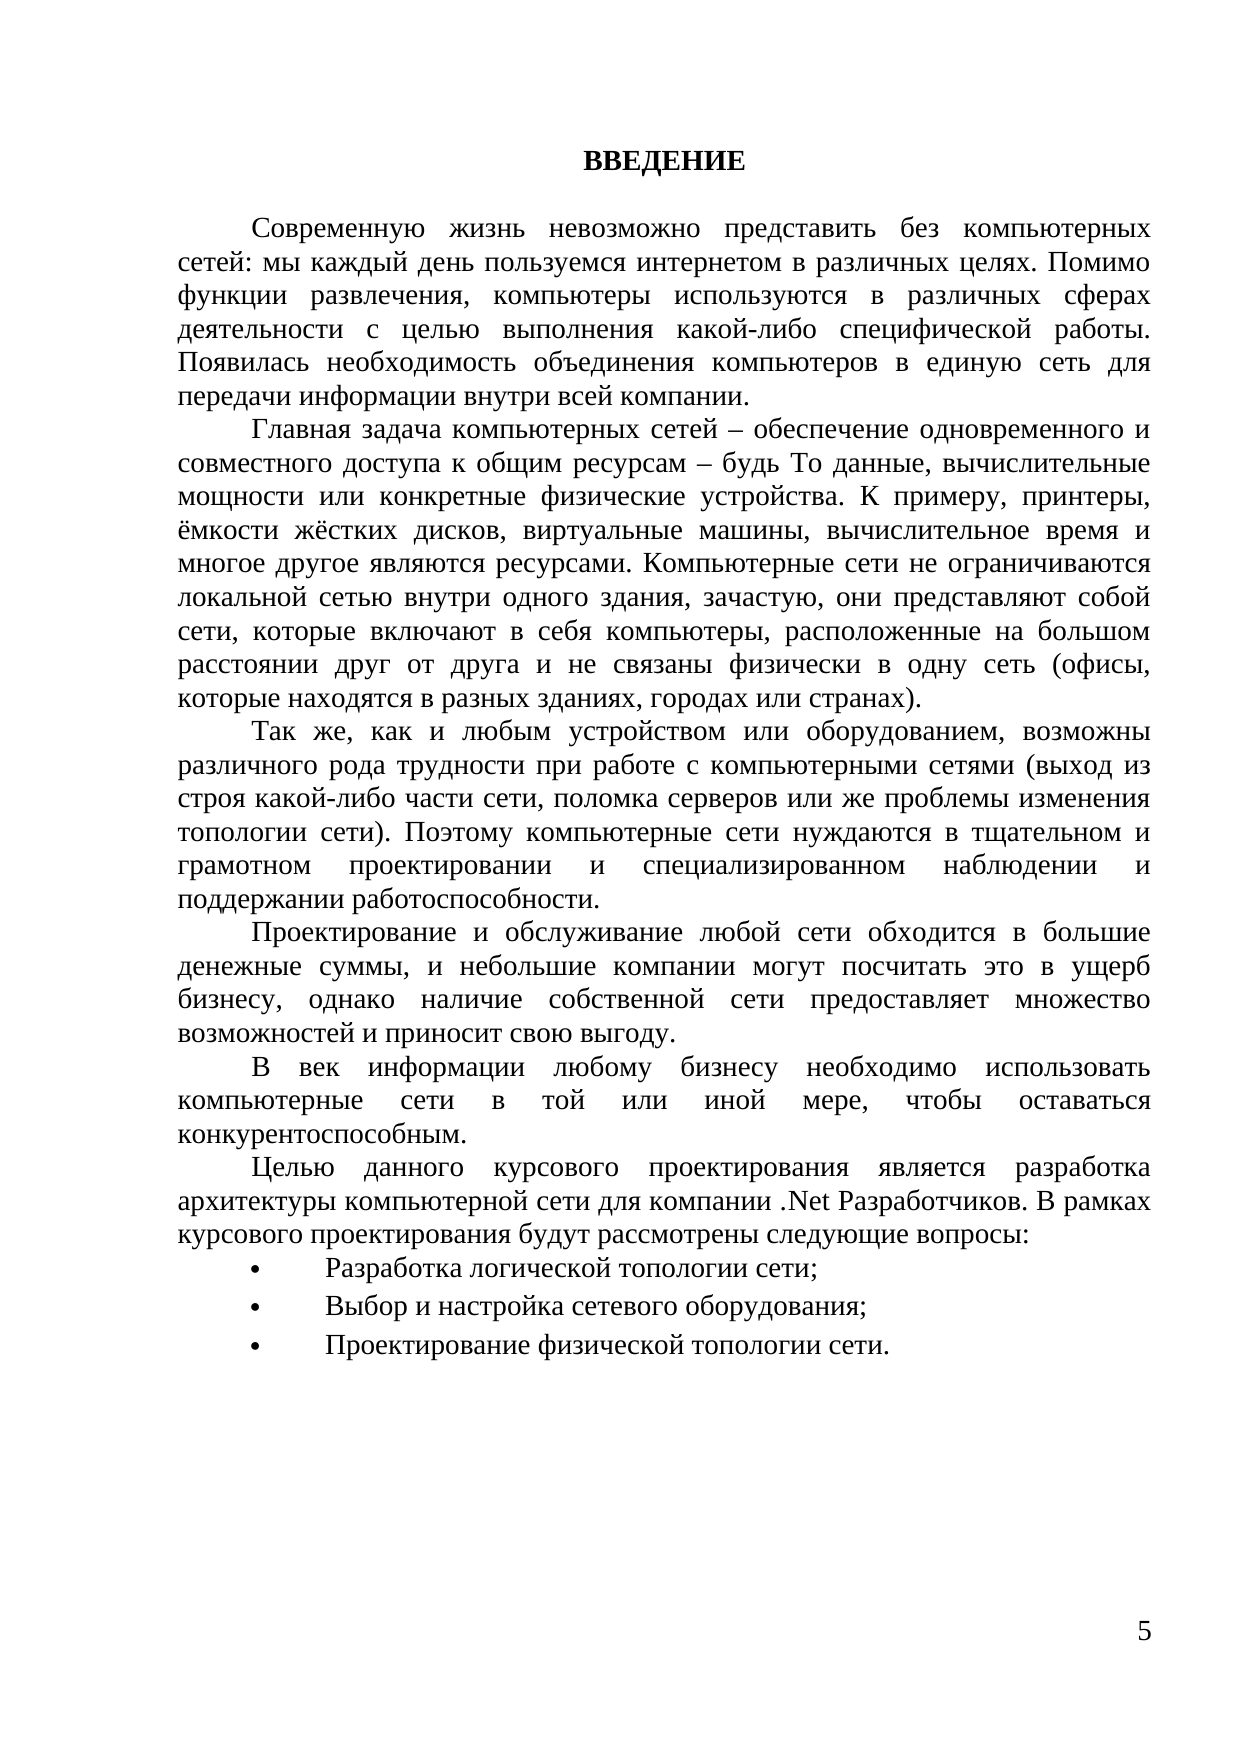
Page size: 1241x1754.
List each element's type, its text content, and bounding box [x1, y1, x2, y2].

list Разработка логической топологии сети; [251, 1250, 1152, 1283]
subtitle ВВЕДЕНИЕ [177, 143, 1152, 177]
text Так же, как и любым устройством или оборудованием, возможны различного рода трудности при работе с компьютерными сетями (выход из строя какой-либо части сети, поломка серверов или же проблемы изменения топологии сети). Поэтому компьютерные сети нуждаются в тщательном и грамотном проектировании и специализированном наблюдении и поддержании работоспособности. [177, 713, 1152, 914]
list Проектирование физической топологии сети. [251, 1327, 1152, 1361]
text Проектирование и обслуживание любой сети обходится в большие денежные суммы, и небольшие компании могут посчитать это в ущерб бизнесу, однако наличие собственной сети предоставляет множество возможностей и приносит свою выгоду. [177, 914, 1152, 1049]
text Целью данного курсового проектирования является разработка архитектуры компьютерной сети для компании .Net Разработчиков. В рамках курсового проектирования будут рассмотрены следующие вопросы: [177, 1149, 1152, 1250]
text В век информации любому бизнесу необходимо использовать компьютерные сети в той или иной мере, чтобы оставаться конкурентоспособным. [177, 1049, 1152, 1149]
text Главная задача компьютерных сетей – обеспечение одновременного и совместного доступа к общим ресурсам – будь То данные, вычислительные мощности или конкретные физические устройства. К примеру, принтеры, ёмкости жёстких дисков, виртуальные машины, вычислительное время и многое другое являются ресурсами. Компьютерные сети не ограничиваются локальной сетью внутри одного здания, зачастую, они представляют собой сети, которые включают в себя компьютеры, расположенные на большом расстоянии друг от друга и не связаны физически в одну сеть (офисы, которые находятся в разных зданиях, городах или странах). [177, 411, 1152, 713]
text Современную жизнь невозможно представить без компьютерных сетей: мы каждый день пользуемся интернетом в различных целях. Помимо функции развлечения, компьютеры используются в различных сферах деятельности с целью выполнения какой-либо специфической работы. Появилась необходимость объединения компьютеров в единую сеть для передачи информации внутри всей компании. [177, 210, 1152, 411]
list Выбор и настройка сетевого оборудования; [251, 1288, 1152, 1322]
